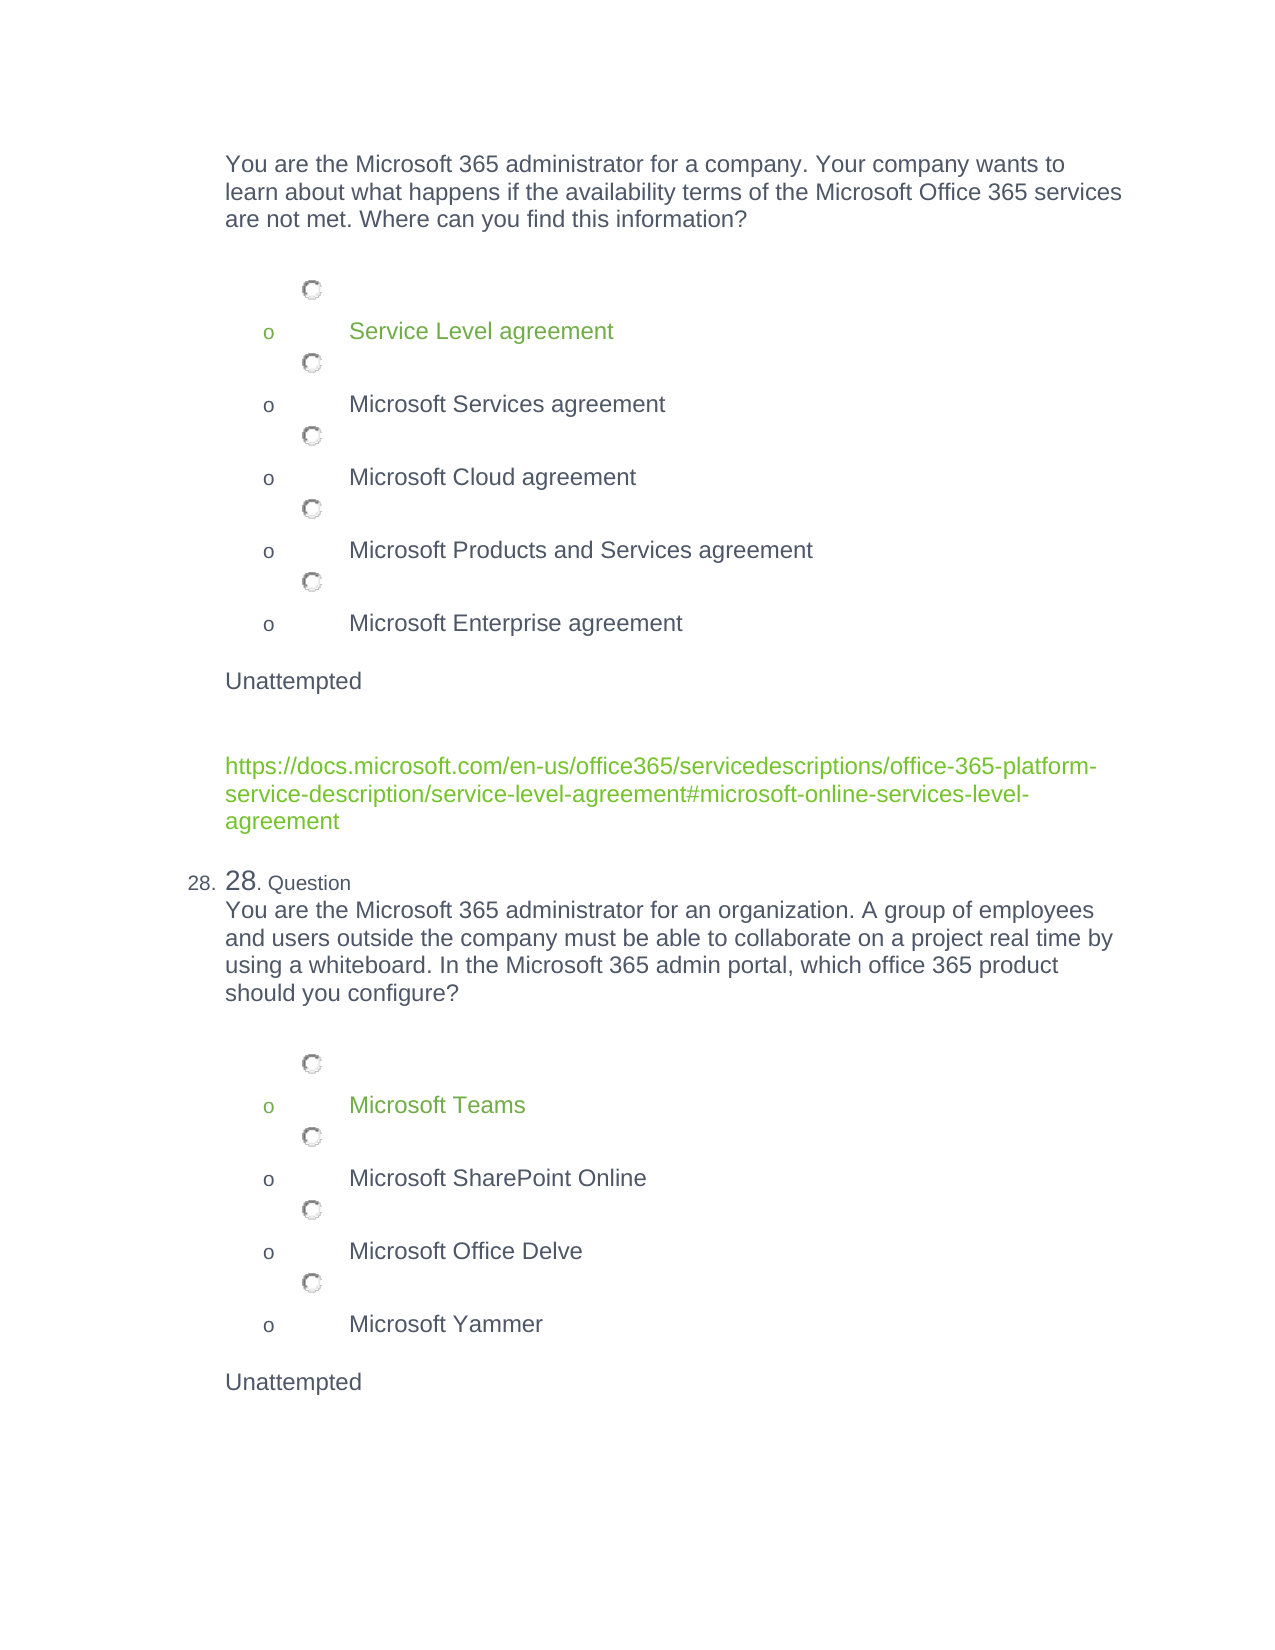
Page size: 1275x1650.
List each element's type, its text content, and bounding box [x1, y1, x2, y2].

list Microsoft Cloud agreement [262, 419, 1125, 492]
list Microsoft Products and Services agreement [262, 492, 1125, 565]
text https://docs.microsoft.com/en-us/office365/servicedescriptions/office-365-platform-service-description/service-level-agreement#microsoft-online-services-level-agreement [225, 752, 1125, 835]
list Microsoft Enterprise agreement [262, 565, 1125, 638]
list 28. Question [187, 864, 1125, 896]
list Microsoft SharePoint Online [262, 1120, 1125, 1193]
text Unattempted [225, 667, 1125, 723]
list Microsoft Office Delve [262, 1193, 1125, 1266]
list Microsoft Services agreement [262, 346, 1125, 419]
text You are the Microsoft 365 administrator for an organization. A group of employees and users outside the company must be able to collaborate on a project real time by using a whiteboard. In the Microsoft 365 admin portal, which office 365 product should you configure? [225, 896, 1125, 1007]
list Microsoft Teams [262, 1047, 1125, 1120]
list Microsoft Yammer [262, 1266, 1125, 1339]
text You are the Microsoft 365 administrator for a company. Your company wants to learn about what happens if the availability terms of the Microsoft Office 365 services are not met. Where can you find this information? [225, 150, 1125, 233]
text Unattempted [225, 1368, 1125, 1423]
list Service Level agreement [262, 273, 1125, 346]
